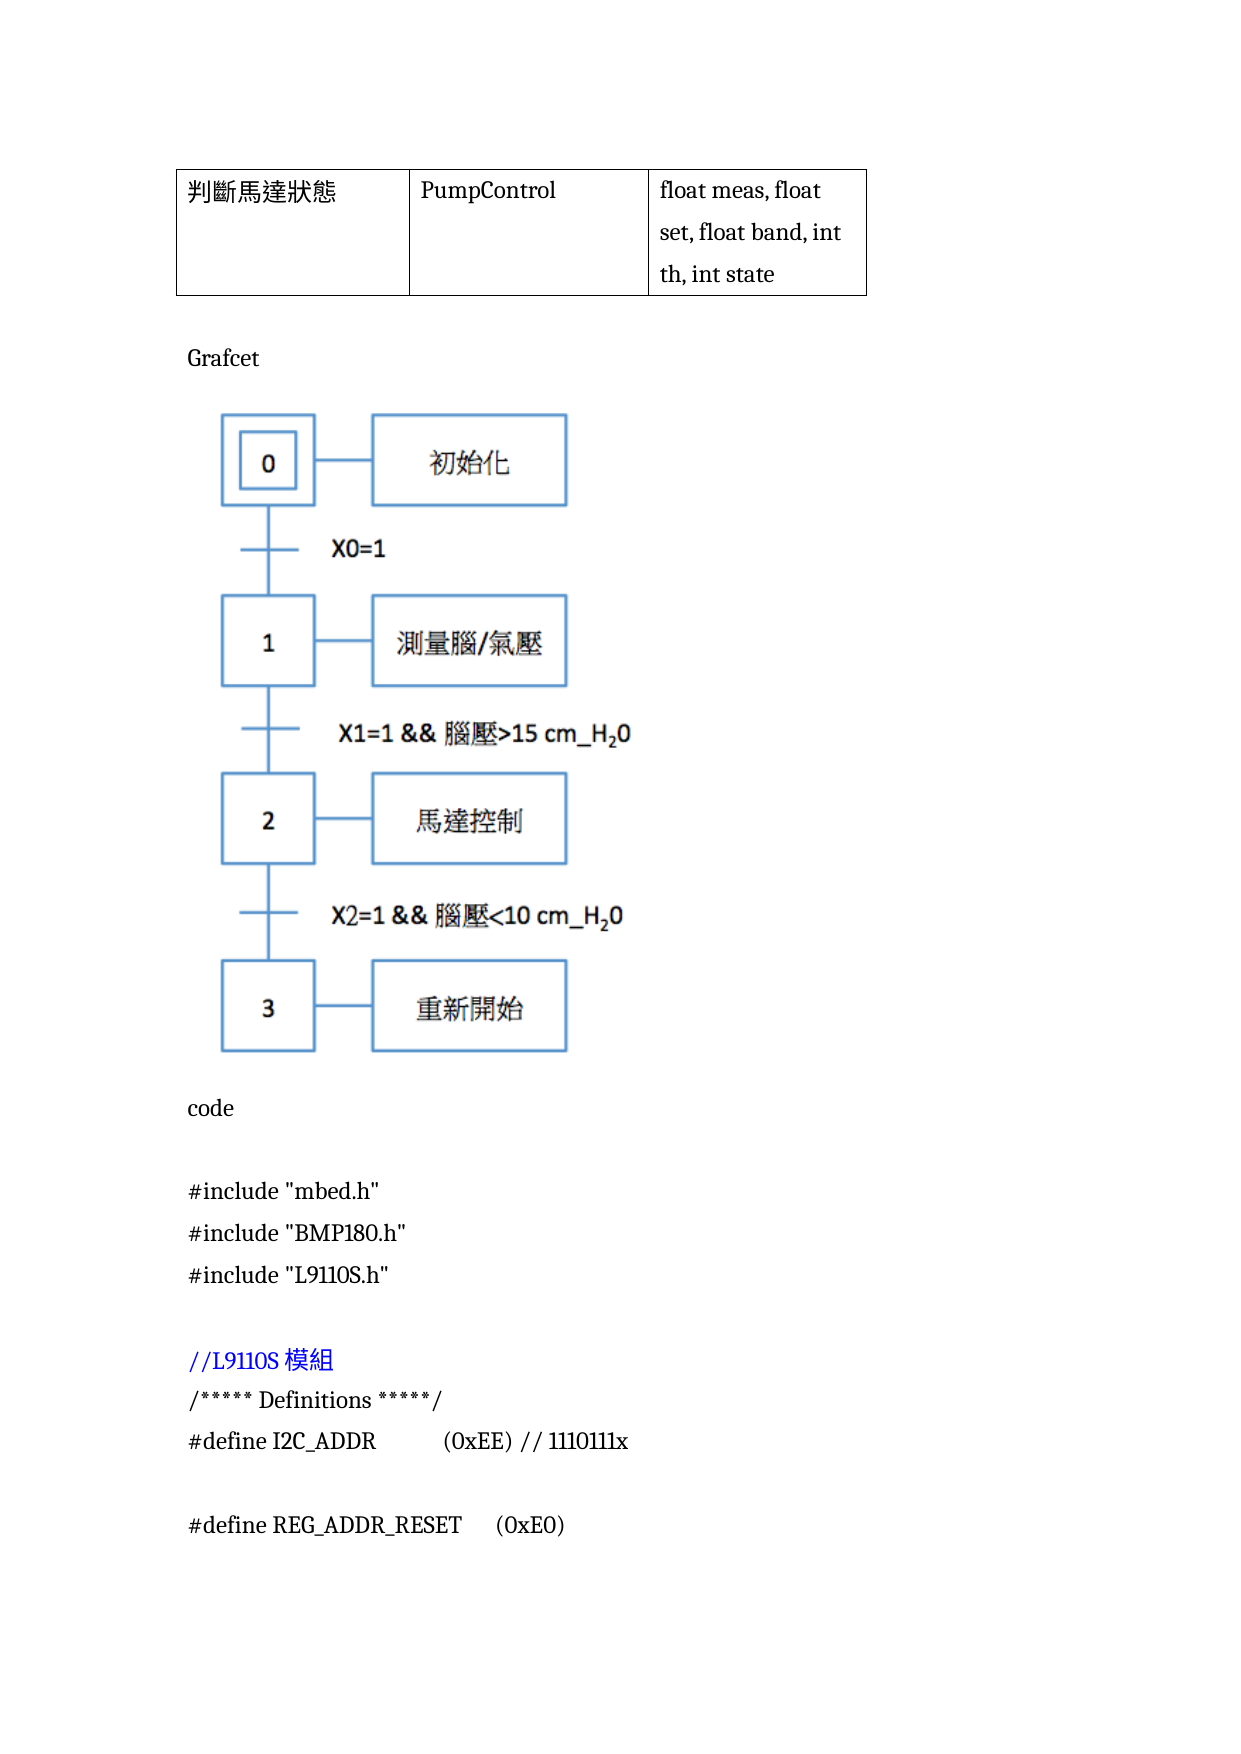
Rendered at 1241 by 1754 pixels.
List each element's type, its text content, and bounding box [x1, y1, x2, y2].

table_cell PumpControl [410, 170, 648, 295]
table_cell float meas, float set, float band, int th, int state [649, 170, 866, 295]
picture [187, 388, 659, 1078]
text #include "BMP180.h" [187, 1212, 1053, 1254]
text #define I2C_ADDR (0xEE) // 1110111x [187, 1421, 1053, 1462]
text code [187, 1087, 1053, 1129]
text Grafcet [187, 337, 1053, 379]
text #define REG_ADDR_RESET (0xE0) [187, 1504, 1053, 1546]
text /***** Definitions *****/ [187, 1379, 1053, 1421]
text #include "mbed.h" [187, 1171, 1053, 1212]
table_cell 判斷馬達狀態 [177, 170, 409, 295]
text #include "L9110S.h" [187, 1254, 1053, 1296]
text //L9110S模組 [187, 1337, 1053, 1379]
